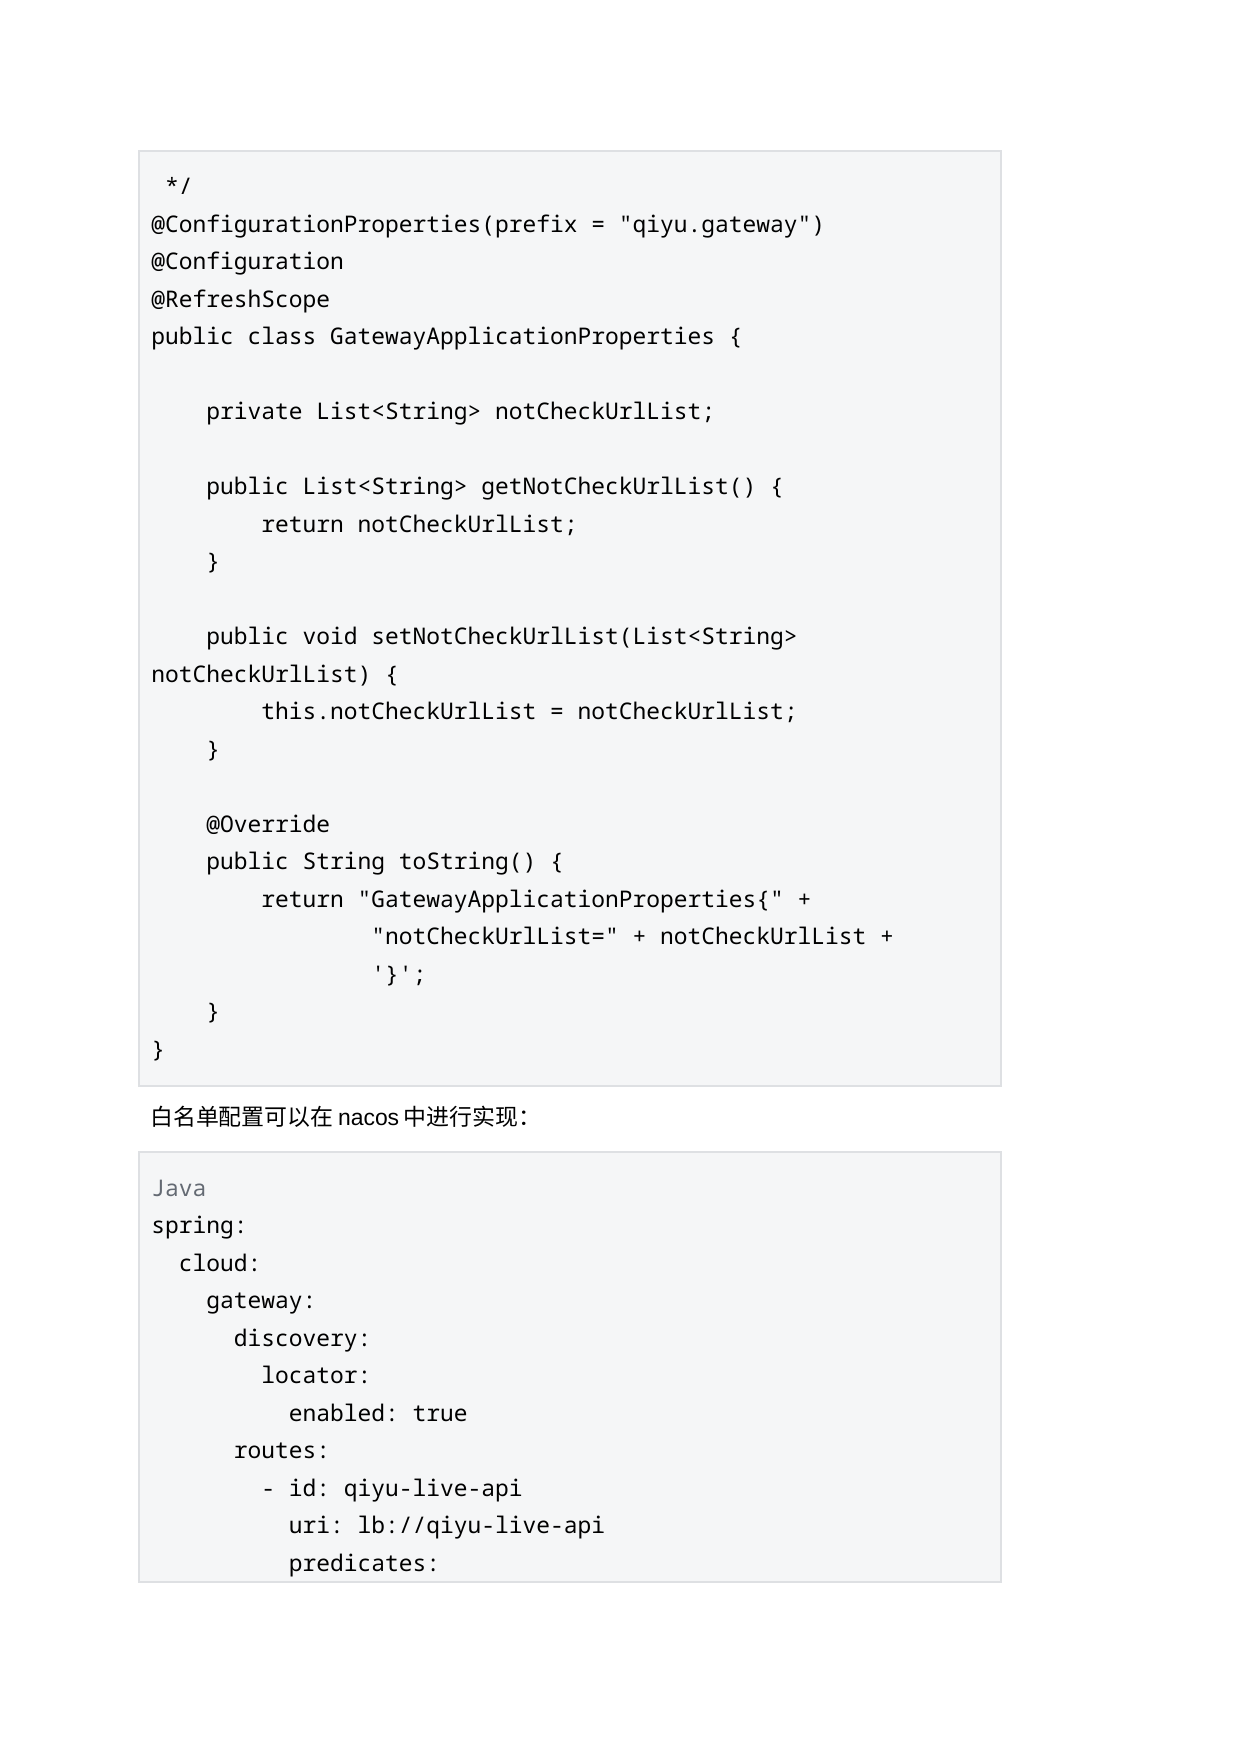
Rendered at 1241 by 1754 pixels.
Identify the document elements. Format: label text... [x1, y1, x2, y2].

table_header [140, 1153, 1000, 1581]
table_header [140, 152, 1000, 1085]
text 白名单配置可以在nacos中进行实现： [150, 1099, 1090, 1132]
